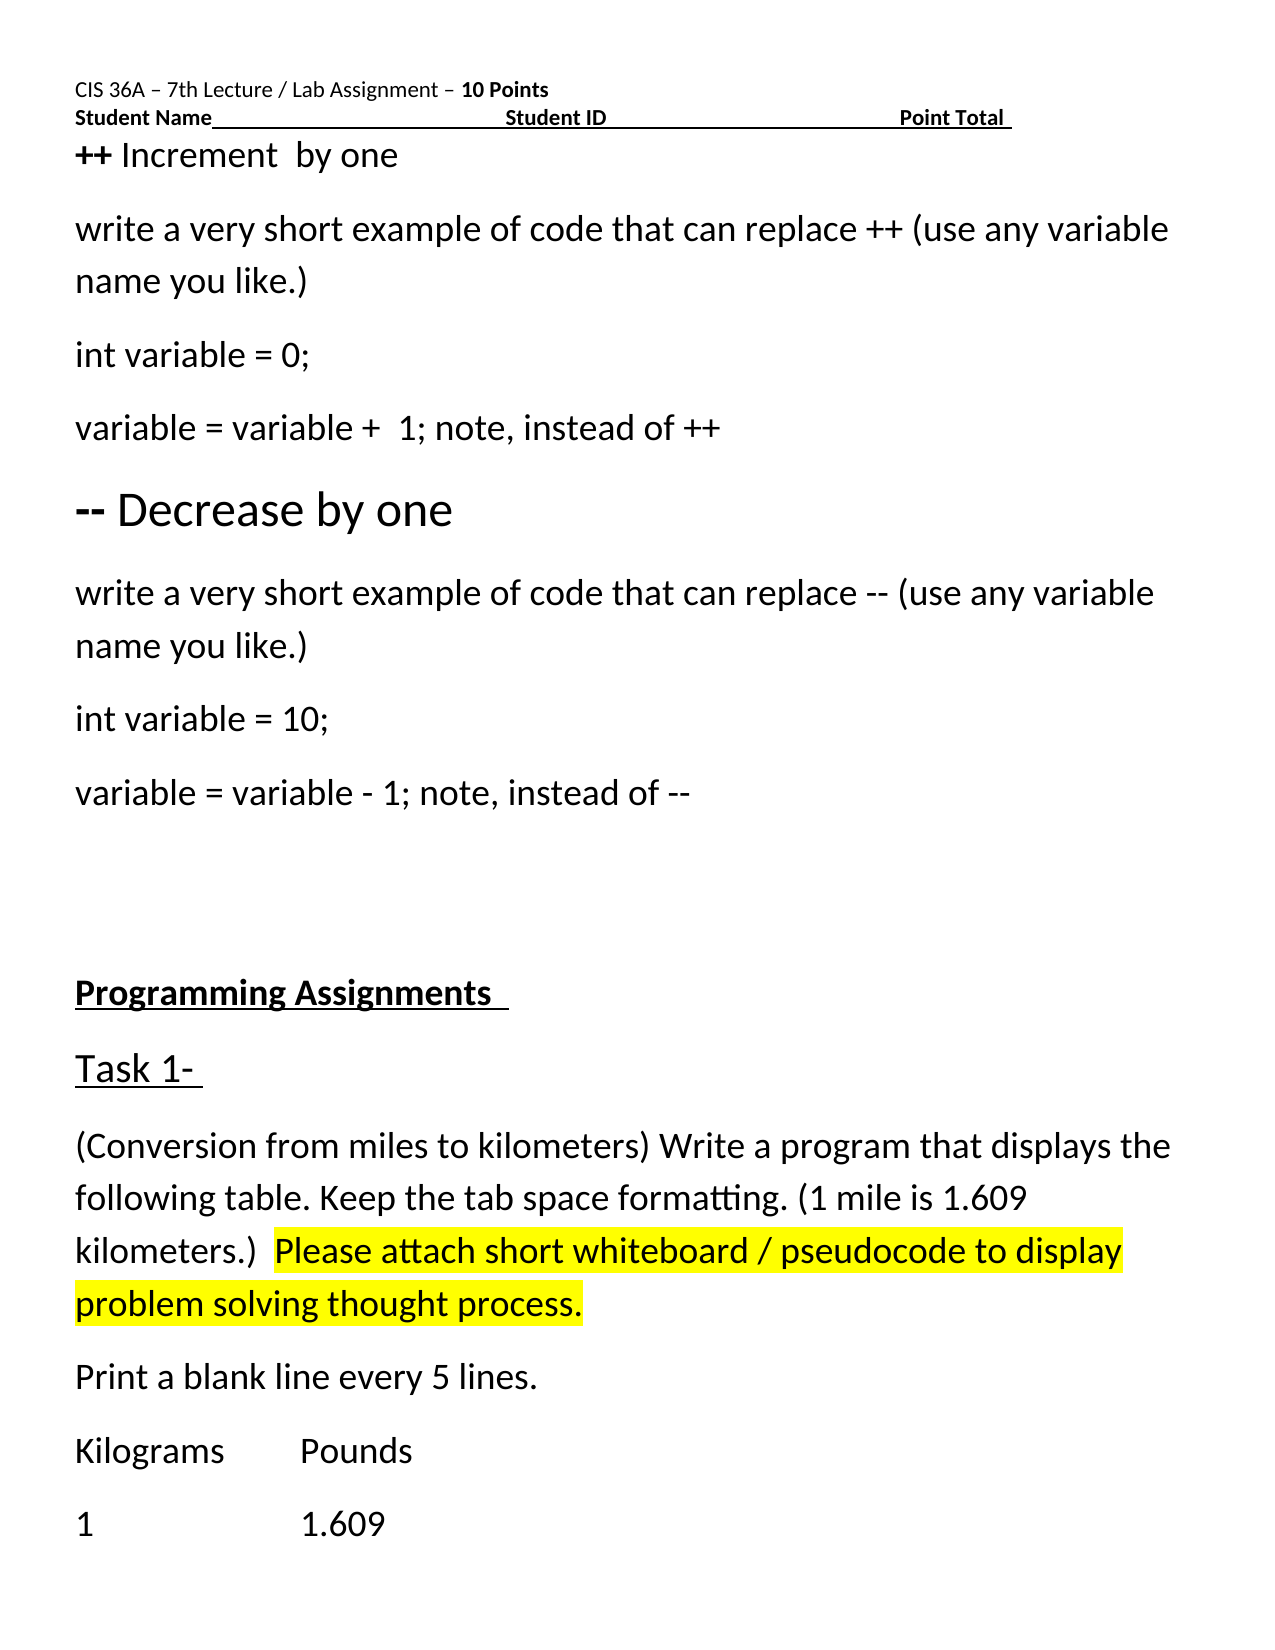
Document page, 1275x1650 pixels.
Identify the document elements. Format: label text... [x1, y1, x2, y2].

text ++ Increment by one [75, 131, 1200, 177]
text int variable = 0; [75, 331, 1200, 377]
text -- Decrease by one [75, 478, 1200, 539]
text Task 1- [75, 1042, 1200, 1093]
text variable = variable - 1; note, instead of -- [75, 769, 1200, 814]
text 1 1.609 [75, 1500, 1200, 1546]
text write a very short example of code that can replace -- (use any variable name you like.) [75, 569, 1200, 667]
text (Conversion from miles to kilometers) Write a program that displays the following table. Keep the tab space formatting. (1 mile is 1.609 kilometers.) Please attach short whiteboard / pseudocode to display problem solving thought process. [75, 1122, 1200, 1326]
text variable = variable + 1; note, instead of ++ [75, 404, 1200, 450]
text Kilograms Pounds [75, 1427, 1200, 1473]
text write a very short example of code that can replace ++ (use any variable name you like.) [75, 204, 1200, 303]
text Print a blank line every 5 lines. [75, 1353, 1200, 1399]
text int variable = 10; [75, 695, 1200, 741]
text Programming Assignments [75, 969, 1200, 1014]
